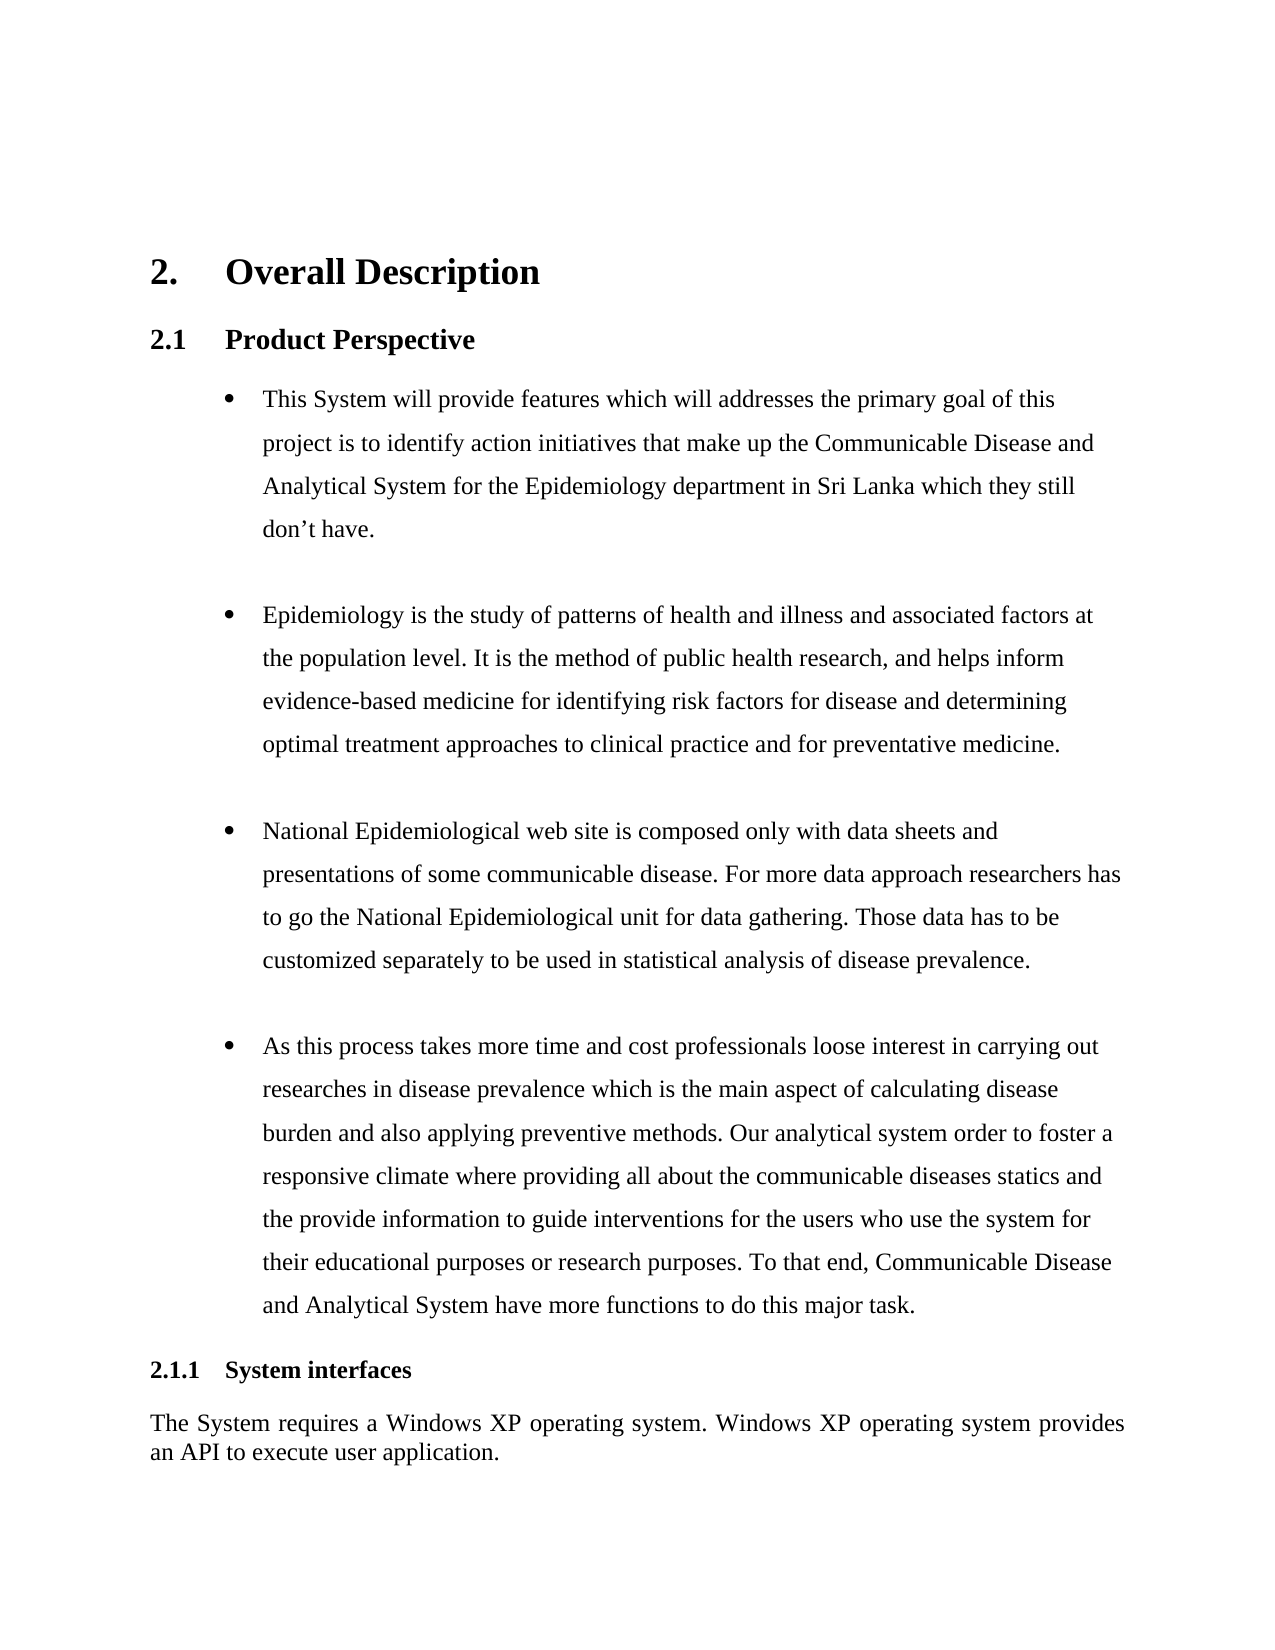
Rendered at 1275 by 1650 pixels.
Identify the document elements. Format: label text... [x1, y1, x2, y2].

list National Epidemiological web site is composed only with data sheets and presentations of some communicable disease. For more data approach researchers has to go the National Epidemiological unit for data gathering. Those data has to be customized separately to be used in statistical analysis of disease prevalence. [225, 816, 1125, 974]
subtitle System interfaces [150, 1358, 1125, 1383]
subtitle Product Perspective [150, 322, 1125, 355]
subtitle Overall Description [150, 249, 1125, 293]
list This System will provide features which will addresses the primary goal of this project is to identify action initiatives that make up the Communicable Disease and Analytical System for the Epidemiology department in Sri Lanka which they still don’t have. [225, 384, 1125, 543]
list As this process takes more time and cost professionals loose interest in carrying out researches in disease prevalence which is the main aspect of calculating disease burden and also applying preventive methods. Our analytical system order to foster a responsive climate where providing all about the communicable diseases statics and the provide information to guide interventions for the users who use the system for their educational purposes or research purposes. To that end, Communicable Disease and Analytical System have more functions to do this major task. [225, 1031, 1125, 1319]
text The System requires a Windows XP operating system. Windows XP operating system provides an API to execute user application. [150, 1408, 1125, 1466]
list Epidemiology is the study of patterns of health and illness and associated factors at the population level. It is the method of public health research, and helps inform evidence-based medicine for identifying risk factors for disease and determining optimal treatment approaches to clinical practice and for preventative medicine. [225, 600, 1125, 758]
